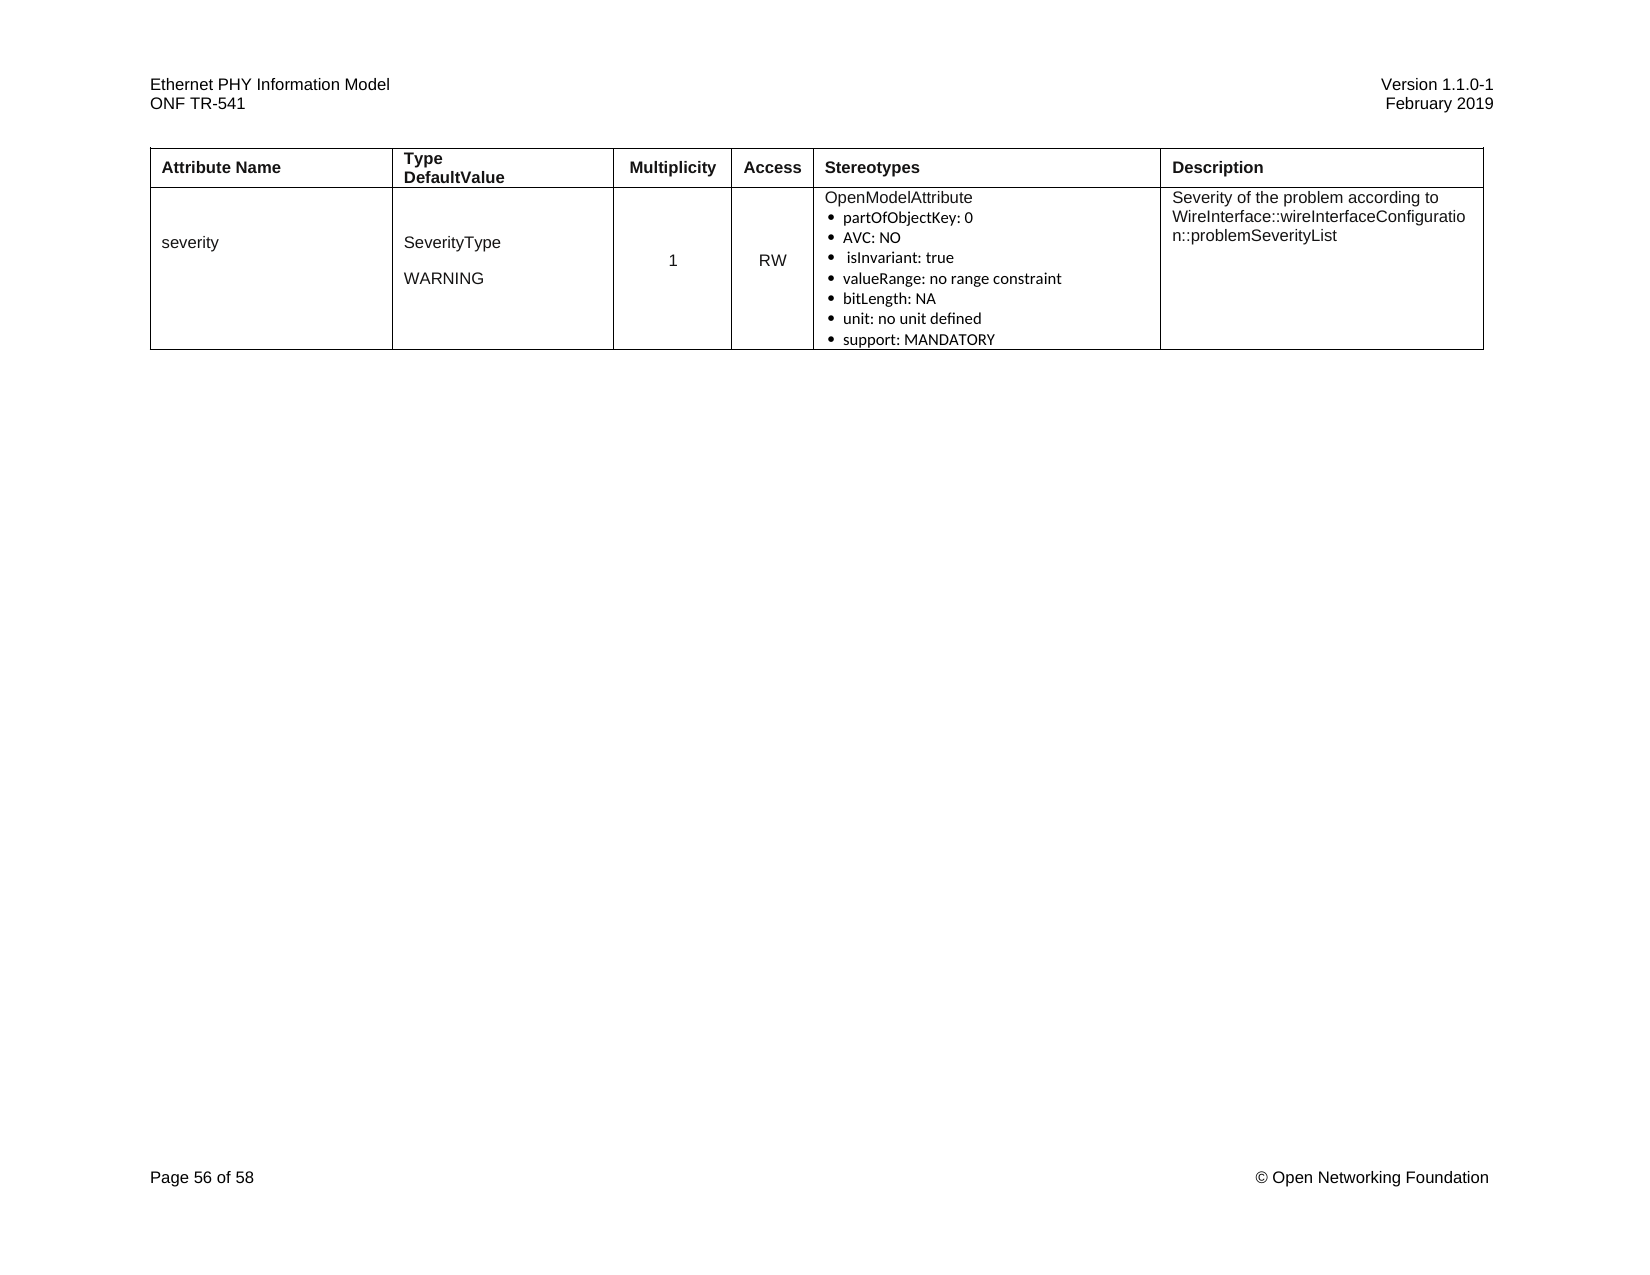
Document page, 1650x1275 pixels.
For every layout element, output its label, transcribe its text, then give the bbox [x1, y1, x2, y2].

table_header Access [732, 149, 813, 187]
table_header Multiplicity [614, 149, 731, 187]
table_cell severity [151, 188, 392, 349]
table_cell SeverityType WARNING [393, 188, 613, 349]
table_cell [814, 188, 1160, 349]
table_header Attribute Name [151, 149, 392, 187]
table_header Type DefaultValue [393, 149, 613, 187]
table_cell RW [732, 188, 813, 349]
table_cell Severity of the problem according to WireInterface::wireInterfaceConfiguration::problemSeverityList [1161, 188, 1483, 349]
table_header Stereotypes [814, 149, 1160, 187]
table_header Description [1161, 149, 1483, 187]
table_cell 1 [614, 188, 731, 349]
